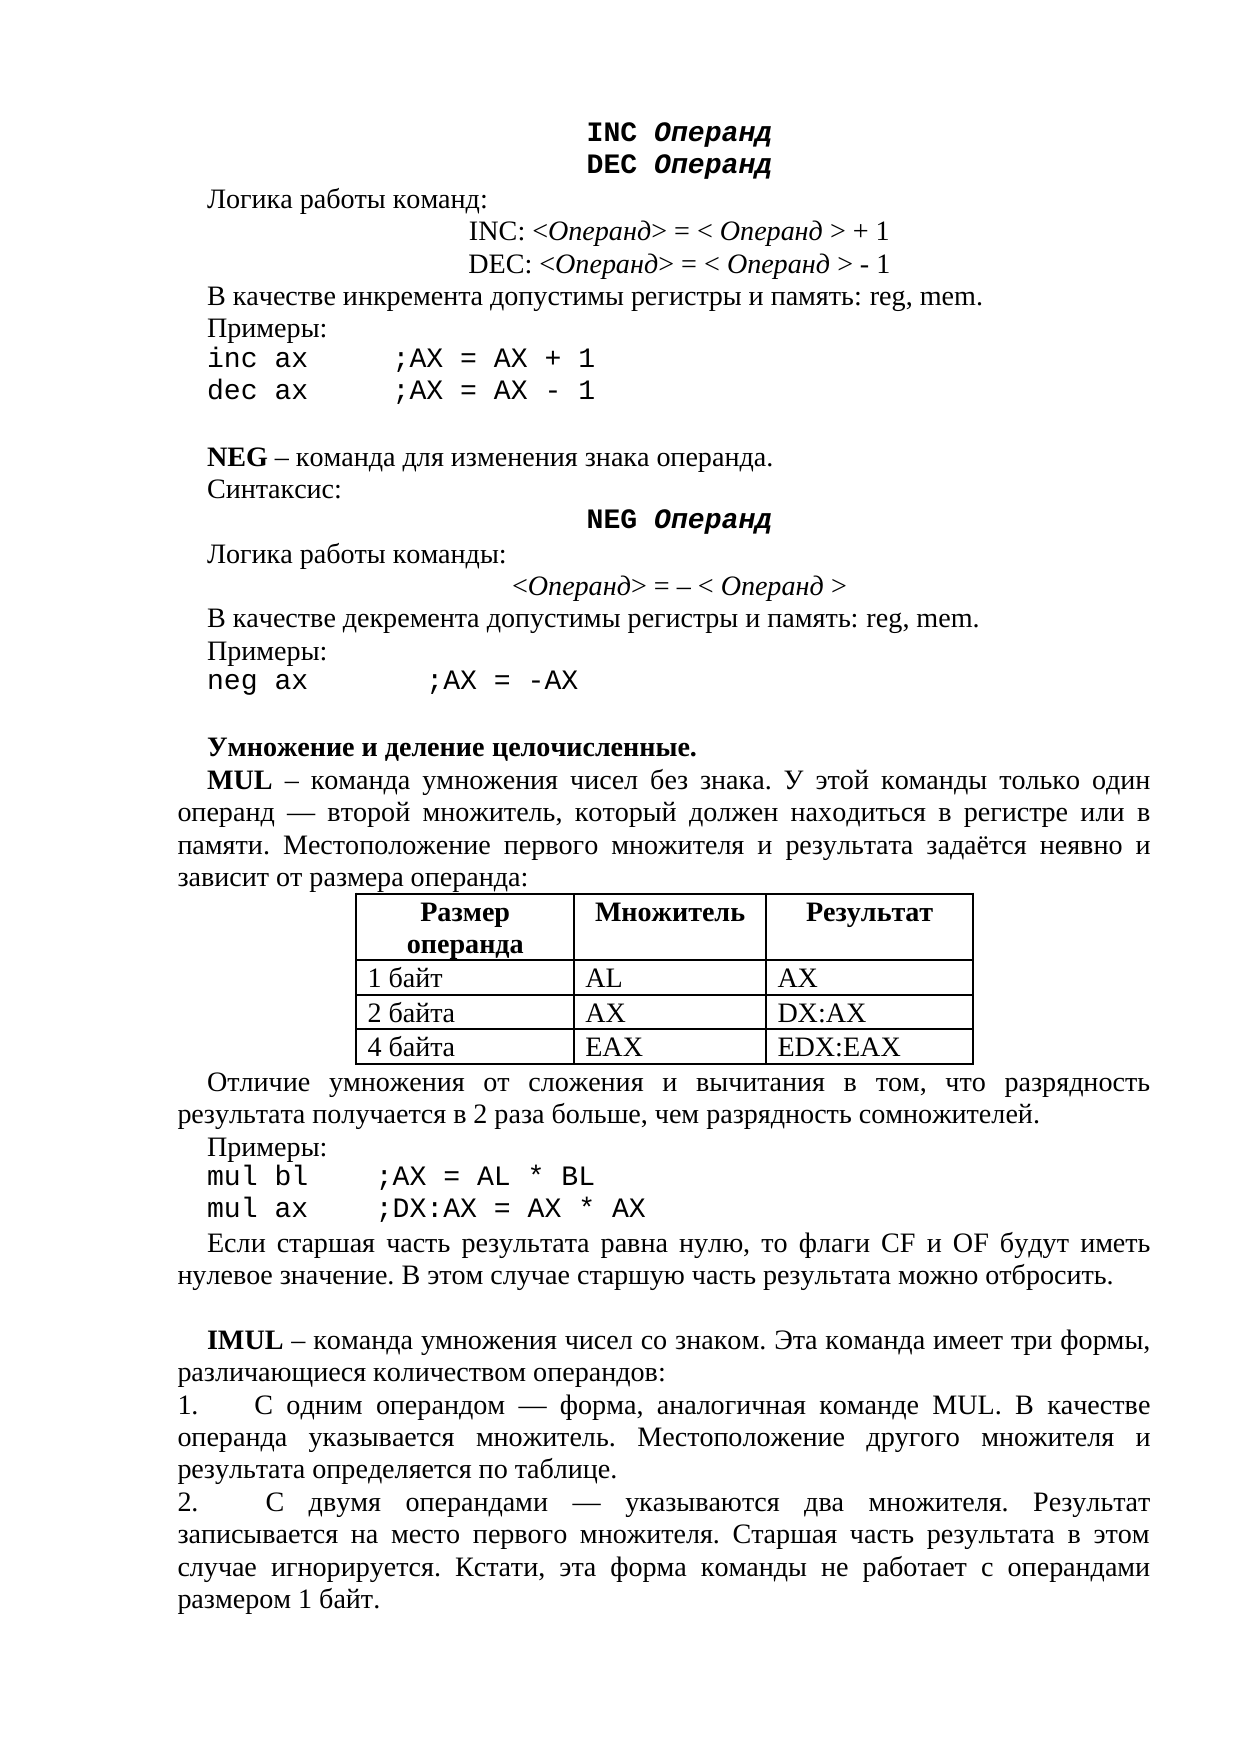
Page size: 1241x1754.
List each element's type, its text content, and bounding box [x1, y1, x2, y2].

text IMUL – команда умножения чисел со знаком. Эта команда имеет три формы, различающиеся количеством операндов: [177, 1323, 1152, 1388]
text Отличие умножения от сложения и вычитания в том, что разрядность результата получается в 2 раза больше, чем разрядность сомножителей. [177, 1065, 1152, 1130]
text NEG – команда для изменения знака операнда. [177, 440, 1152, 472]
text dec ax ;AX = AX - 1 [177, 376, 1152, 408]
text В качестве декремента допустимы регистры и память: reg, mem. [177, 601, 1152, 634]
table_cell 2 байта [357, 996, 573, 1028]
text Примеры: [177, 634, 1152, 666]
text inc ax ;AX = AX + 1 [177, 344, 1152, 376]
text <Операнд> = – < Операнд > [177, 569, 1152, 601]
text mul bl ;AX = AL * BL [177, 1162, 1152, 1194]
text Примеры: [177, 1130, 1152, 1162]
table_header Множитель [575, 895, 765, 959]
text В качестве инкремента допустимы регистры и память: reg, mem. [177, 279, 1152, 311]
text Примеры: [177, 311, 1152, 344]
table_cell EDX:EAX [767, 1030, 972, 1063]
text 2. С двумя операндами — указываются два множителя. Результат записывается на место первого множителя. Старшая часть результата в этом случае игнорируется. Кстати, эта форма команды не работает с операндами размером 1 байт. [177, 1485, 1152, 1614]
table_header Результат [767, 895, 972, 959]
text MUL – команда умножения чисел без знака. У этой команды только один операнд — второй множитель, который должен находиться в регистре или в памяти. Местоположение первого множителя и результата задаётся неявно и зависит от размера операнда: [177, 763, 1152, 892]
table_cell 1 байт [357, 961, 573, 994]
text NEG Операнд [177, 505, 1152, 537]
table_cell AX [575, 996, 765, 1028]
text Умножение и деление целочисленные. [177, 731, 1152, 763]
text DEC Операнд [177, 150, 1152, 182]
table_header Размер операнда [357, 895, 573, 959]
text INC Операнд [177, 118, 1152, 150]
table_cell AX [767, 961, 972, 994]
text INC: <Операнд> = < Операнд > + 1 [177, 214, 1152, 247]
text Логика работы команд: [177, 182, 1152, 214]
table_cell EAX [575, 1030, 765, 1063]
text neg ax ;AX = -AX [177, 666, 1152, 698]
text 1. С одним операндом — форма, аналогичная команде MUL. В качестве операнда указывается множитель. Местоположение другого множителя и результата определяется по таблице. [177, 1388, 1152, 1485]
text Если старшая часть результата равна нулю, то флаги CF и ОF будут иметь нулевое значение. В этом случае старшую часть результата можно отбросить. [177, 1226, 1152, 1291]
table_cell AL [575, 961, 765, 994]
text Синтаксис: [177, 472, 1152, 505]
text DEC: <Операнд> = < Операнд > - 1 [177, 247, 1152, 279]
text mul ax ;DX:AX = AX * AX [177, 1194, 1152, 1226]
text Логика работы команды: [177, 537, 1152, 569]
table_cell DX:AX [767, 996, 972, 1028]
table_cell 4 байта [357, 1030, 573, 1063]
